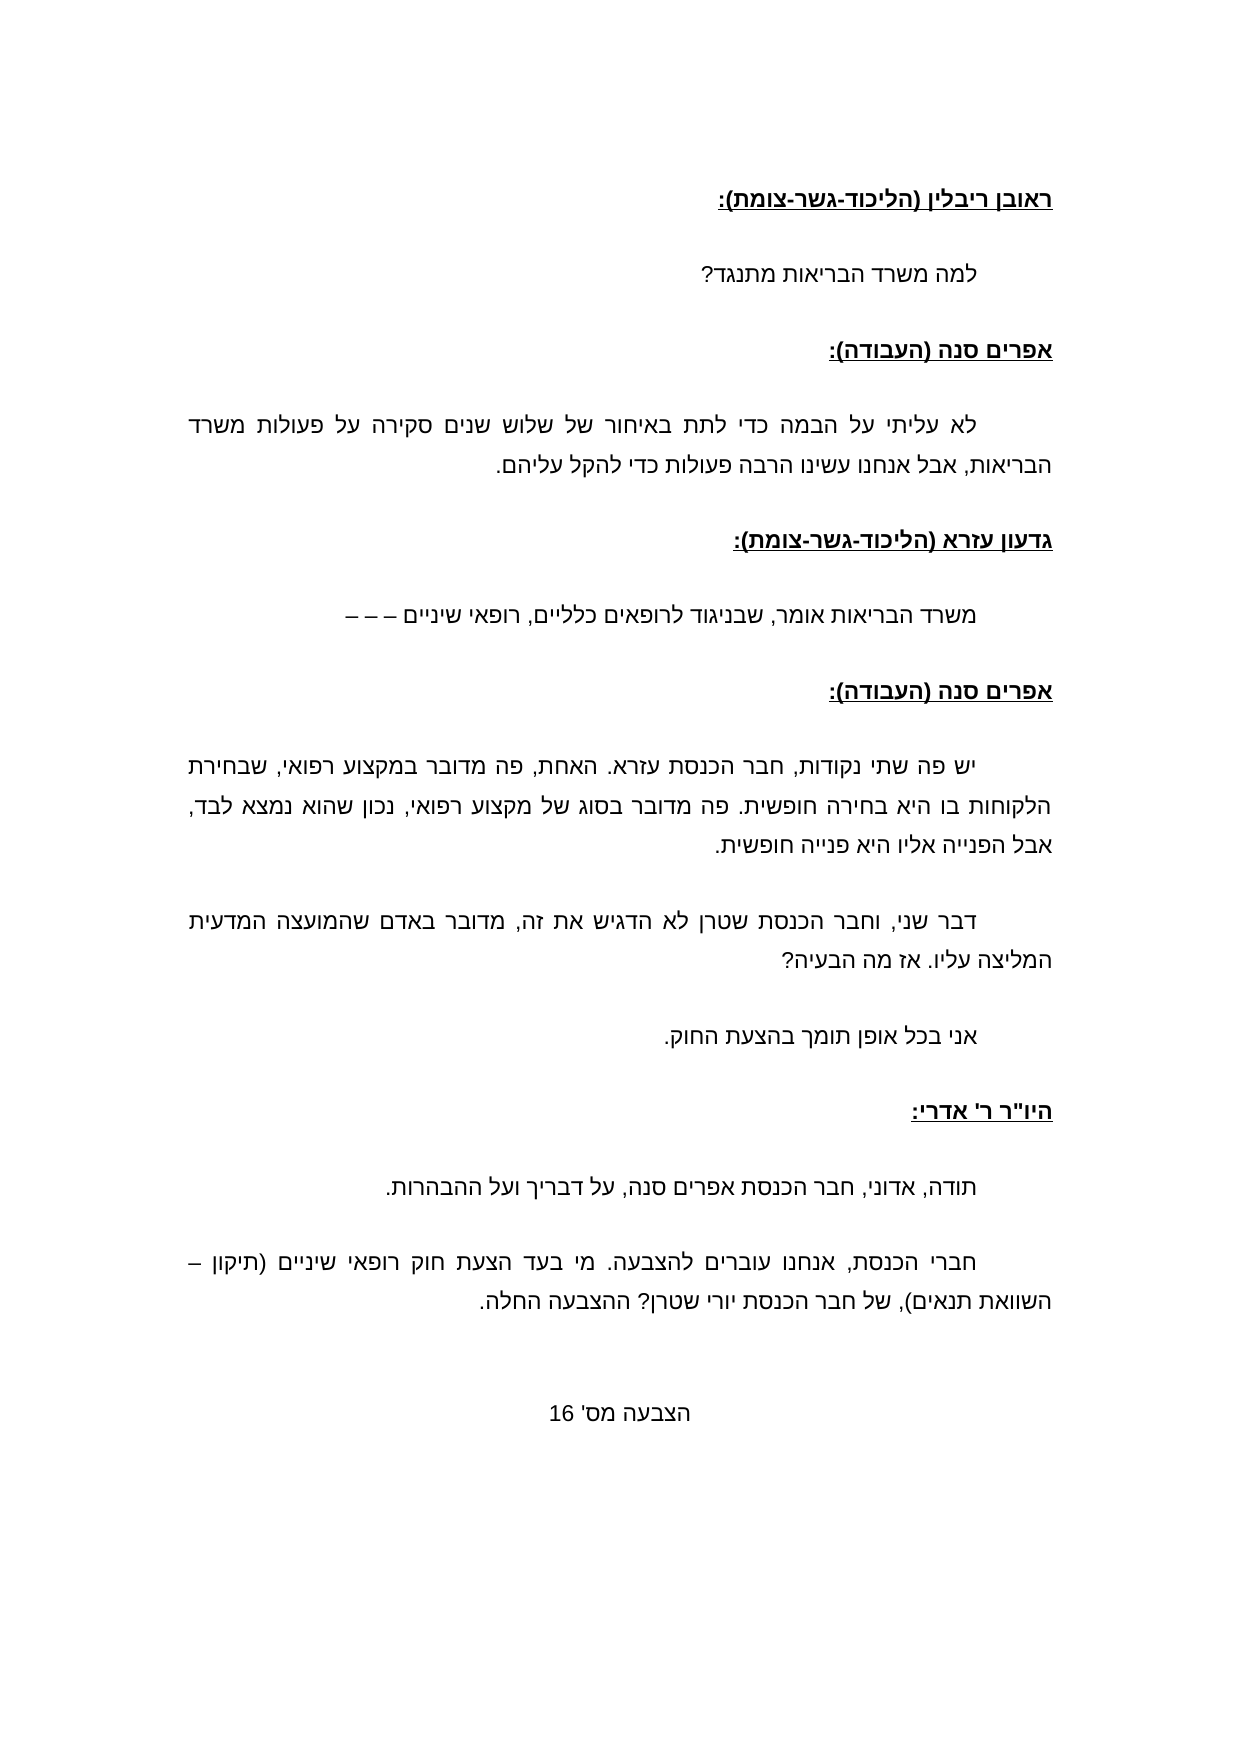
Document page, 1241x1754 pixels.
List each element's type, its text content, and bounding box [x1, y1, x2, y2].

text ראובן ריבלין (הליכוד-גשר-צומת): [187, 186, 1053, 212]
text דבר שני, וחבר הכנסת שטרן לא הדגיש את זה, מדובר באדם שהמועצה המדעית המליצה עליו. אז מה הבעיה? [187, 908, 1053, 973]
text גדעון עזרא (הליכוד-גשר-צומת): [187, 527, 1053, 553]
subtitle הצבעה מס' 16 [187, 1400, 1053, 1426]
text היו"ר ר' אדרי: [187, 1098, 1053, 1124]
text יש פה שתי נקודות, חבר הכנסת עזרא. האחת, פה מדובר במקצוע רפואי, שבחירת הלקוחות בו היא בחירה חופשית. פה מדובר בסוג של מקצוע רפואי, נכון שהוא נמצא לבד, אבל הפנייה אליו היא פנייה חופשית. [187, 753, 1053, 859]
text אפרים סנה (העבודה): [187, 337, 1053, 363]
text אני בכל אופן תומך בהצעת החוק. [187, 1023, 1053, 1049]
text אפרים סנה (העבודה): [187, 678, 1053, 704]
text למה משרד הבריאות מתנגד? [187, 261, 1053, 288]
text תודה, אדוני, חבר הכנסת אפרים סנה, על דבריך ועל ההבהרות. [187, 1173, 1053, 1200]
text חברי הכנסת, אנחנו עוברים להצבעה. מי בעד הצעת חוק רופאי שיניים (תיקון – השוואת תנאים), של חבר הכנסת יורי שטרן? ההצבעה החלה. [187, 1249, 1053, 1315]
text משרד הבריאות אומר, שבניגוד לרופאים כלליים, רופאי שיניים – – – [187, 602, 1053, 629]
text לא עליתי על הבמה כדי לתת באיחור של שלוש שנים סקירה על פעולות משרד הבריאות, אבל אנחנו עשינו הרבה פעולות כדי להקל עליהם. [187, 412, 1053, 478]
